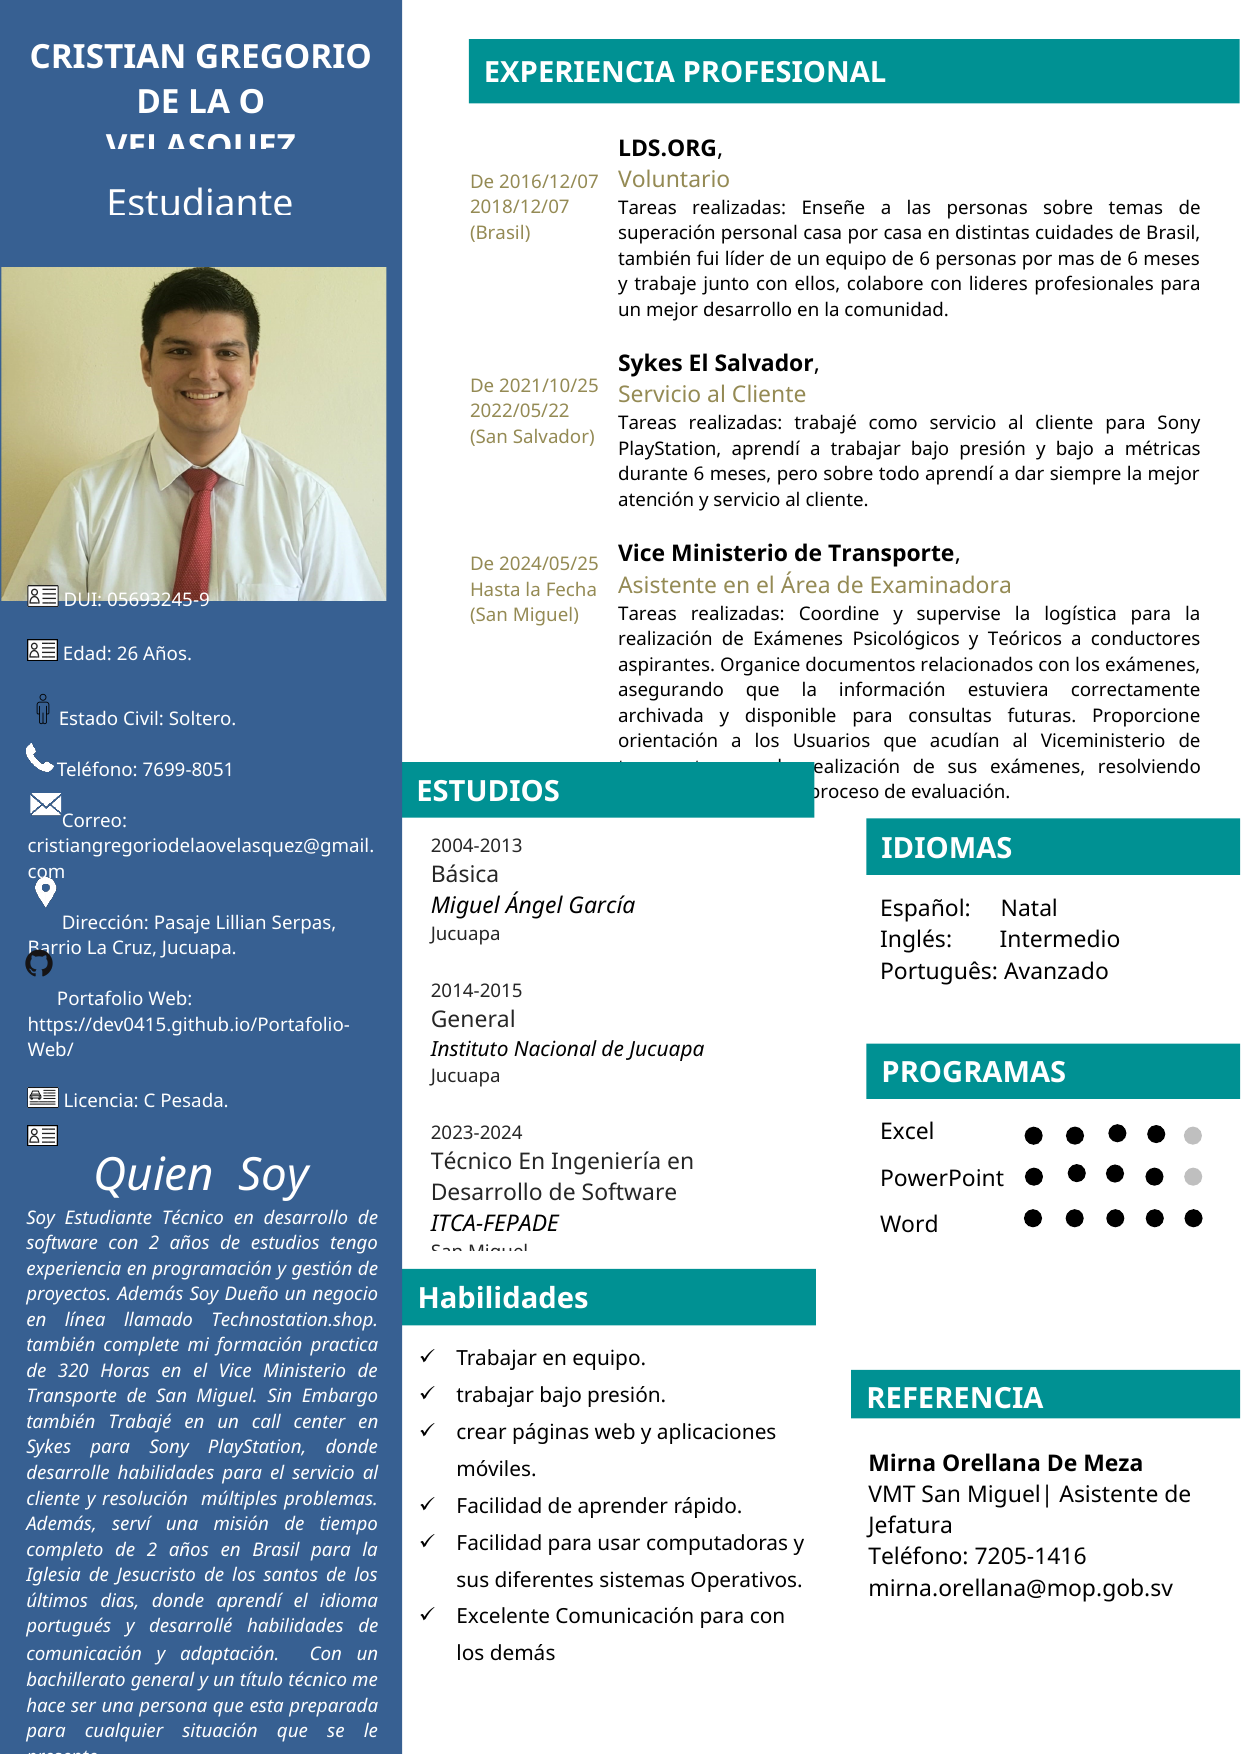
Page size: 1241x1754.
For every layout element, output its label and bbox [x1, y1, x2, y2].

picture [30, 788, 62, 820]
picture [67, 594, 74, 601]
picture [27, 693, 59, 725]
picture [26, 743, 54, 772]
picture [17, 941, 61, 985]
picture [28, 640, 57, 660]
picture [28, 1126, 57, 1145]
picture [1, 267, 387, 607]
picture [27, 1087, 59, 1108]
picture [30, 877, 61, 908]
